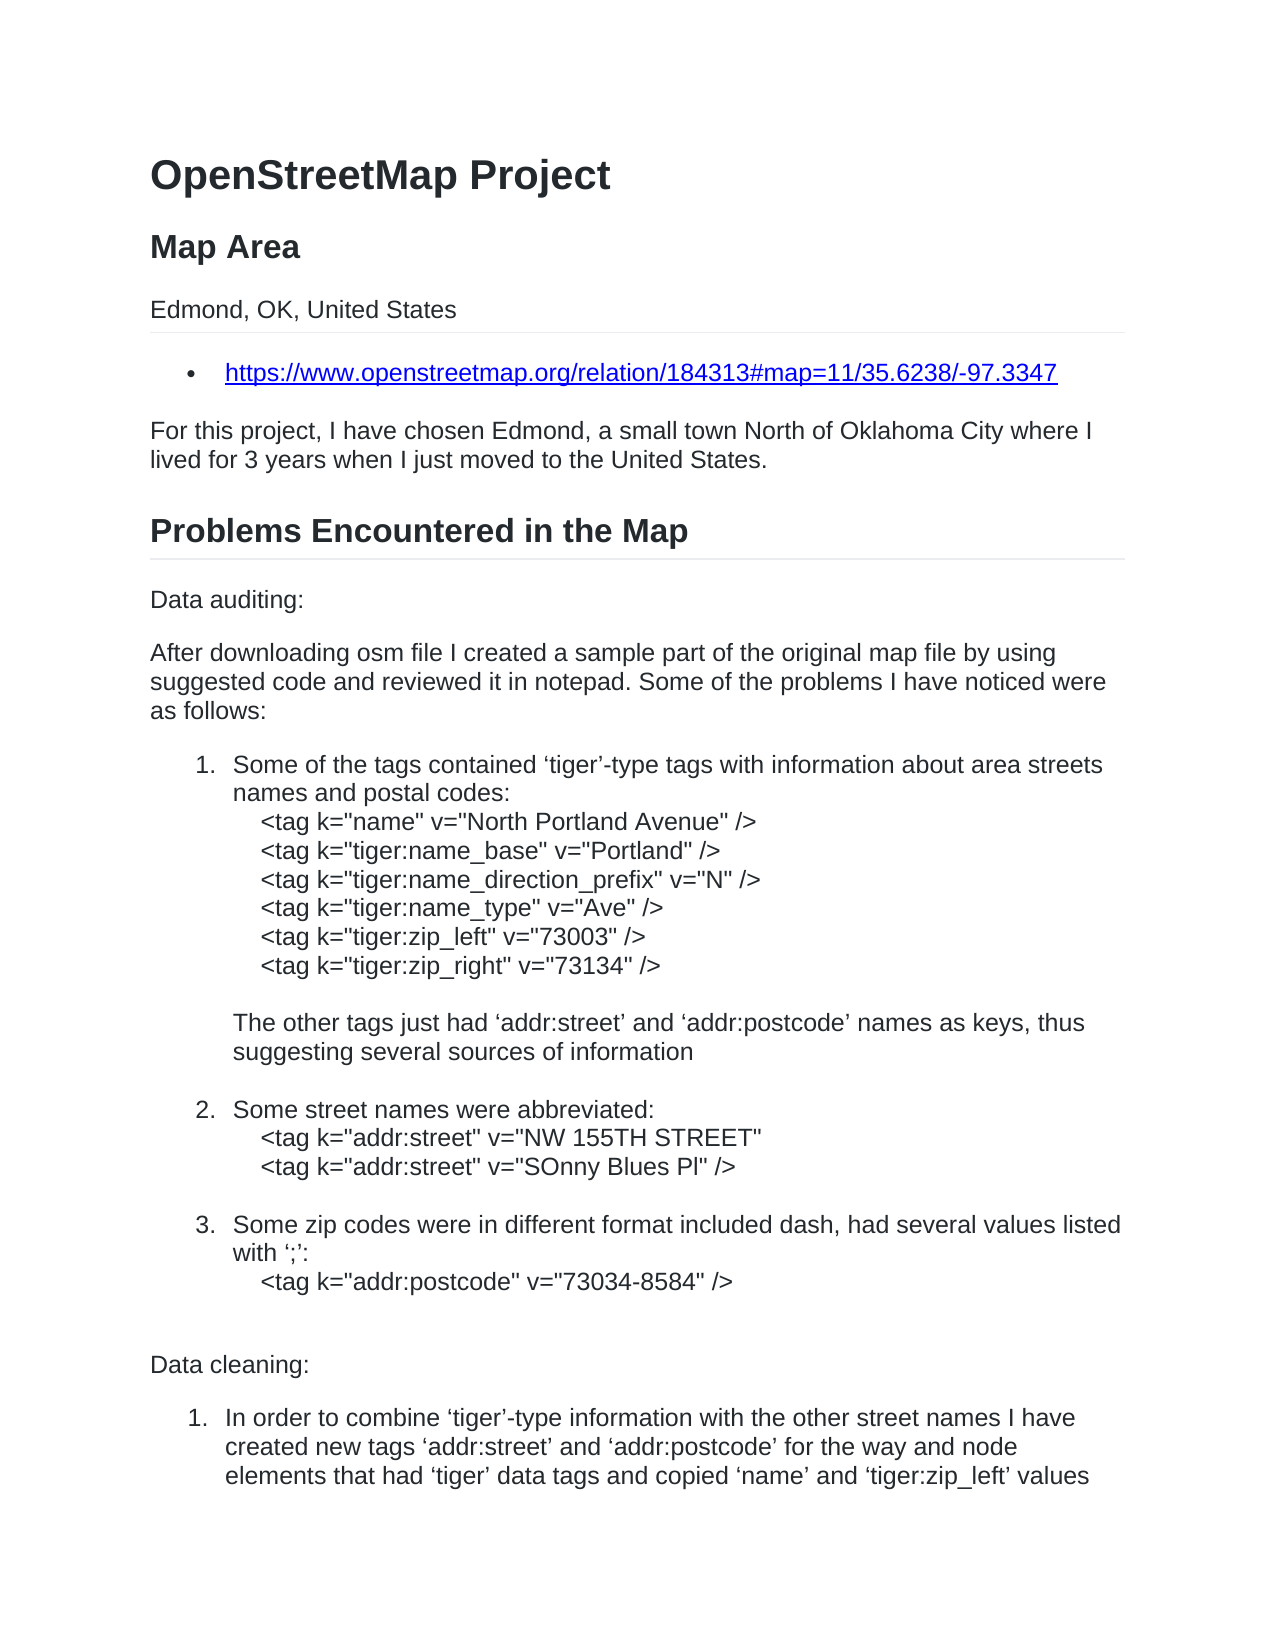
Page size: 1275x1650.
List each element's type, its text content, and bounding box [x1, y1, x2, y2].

list https://www.openstreetmap.org/relation/184313#map=11/35.6238/-97.3347 [187, 358, 1125, 387]
list <tag k="tiger:name_type" v="Ave" /> [233, 893, 1125, 922]
list <tag k="tiger:zip_right" v="73134" /> [233, 951, 1125, 979]
list <tag k="name" v="North Portland Avenue" /> [233, 807, 1125, 836]
list <tag k="tiger:name_base" v="Portland" /> [233, 836, 1125, 864]
text After downloading osm file I created a sample part of the original map file by using suggested code and reviewed it in notepad. Some of the problems I have noticed were as follows: [150, 638, 1125, 724]
list <tag k="addr:postcode" v="73034-8584" /> [233, 1267, 1125, 1296]
text Data auditing: [150, 584, 1125, 613]
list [187, 1403, 1125, 1489]
text OpenStreetMap Project [150, 150, 1125, 198]
list <tag k="addr:street" v="SOnny Blues Pl" /> [233, 1152, 1125, 1181]
list The other tags just had ‘addr:street’ and ‘addr:postcode’ names as keys, thus suggesting several sources of information [233, 1008, 1125, 1066]
text Edmond, OK, United States [150, 295, 1125, 332]
list <tag k="tiger:zip_left" v="73003" /> [233, 922, 1125, 951]
text Map Area [150, 227, 1125, 266]
list <tag k="tiger:name_direction_prefix" v="N" /> [233, 864, 1125, 893]
list Some of the tags contained ‘tiger’-type tags with information about area streets names and postal codes: [195, 749, 1125, 807]
text Problems Encountered in the Map [150, 511, 1125, 558]
text For this project, I have chosen Edmond, a small town North of Oklahoma City where I lived for 3 years when I just moved to the United States. [150, 416, 1125, 474]
list Some zip codes were in different format included dash, had several values listed with ‘;’: [195, 1209, 1125, 1267]
list Some street names were abbreviated: [195, 1094, 1125, 1123]
text Data cleaning: [150, 1349, 1125, 1378]
list <tag k="addr:street" v="NW 155TH STREET" [233, 1123, 1125, 1152]
